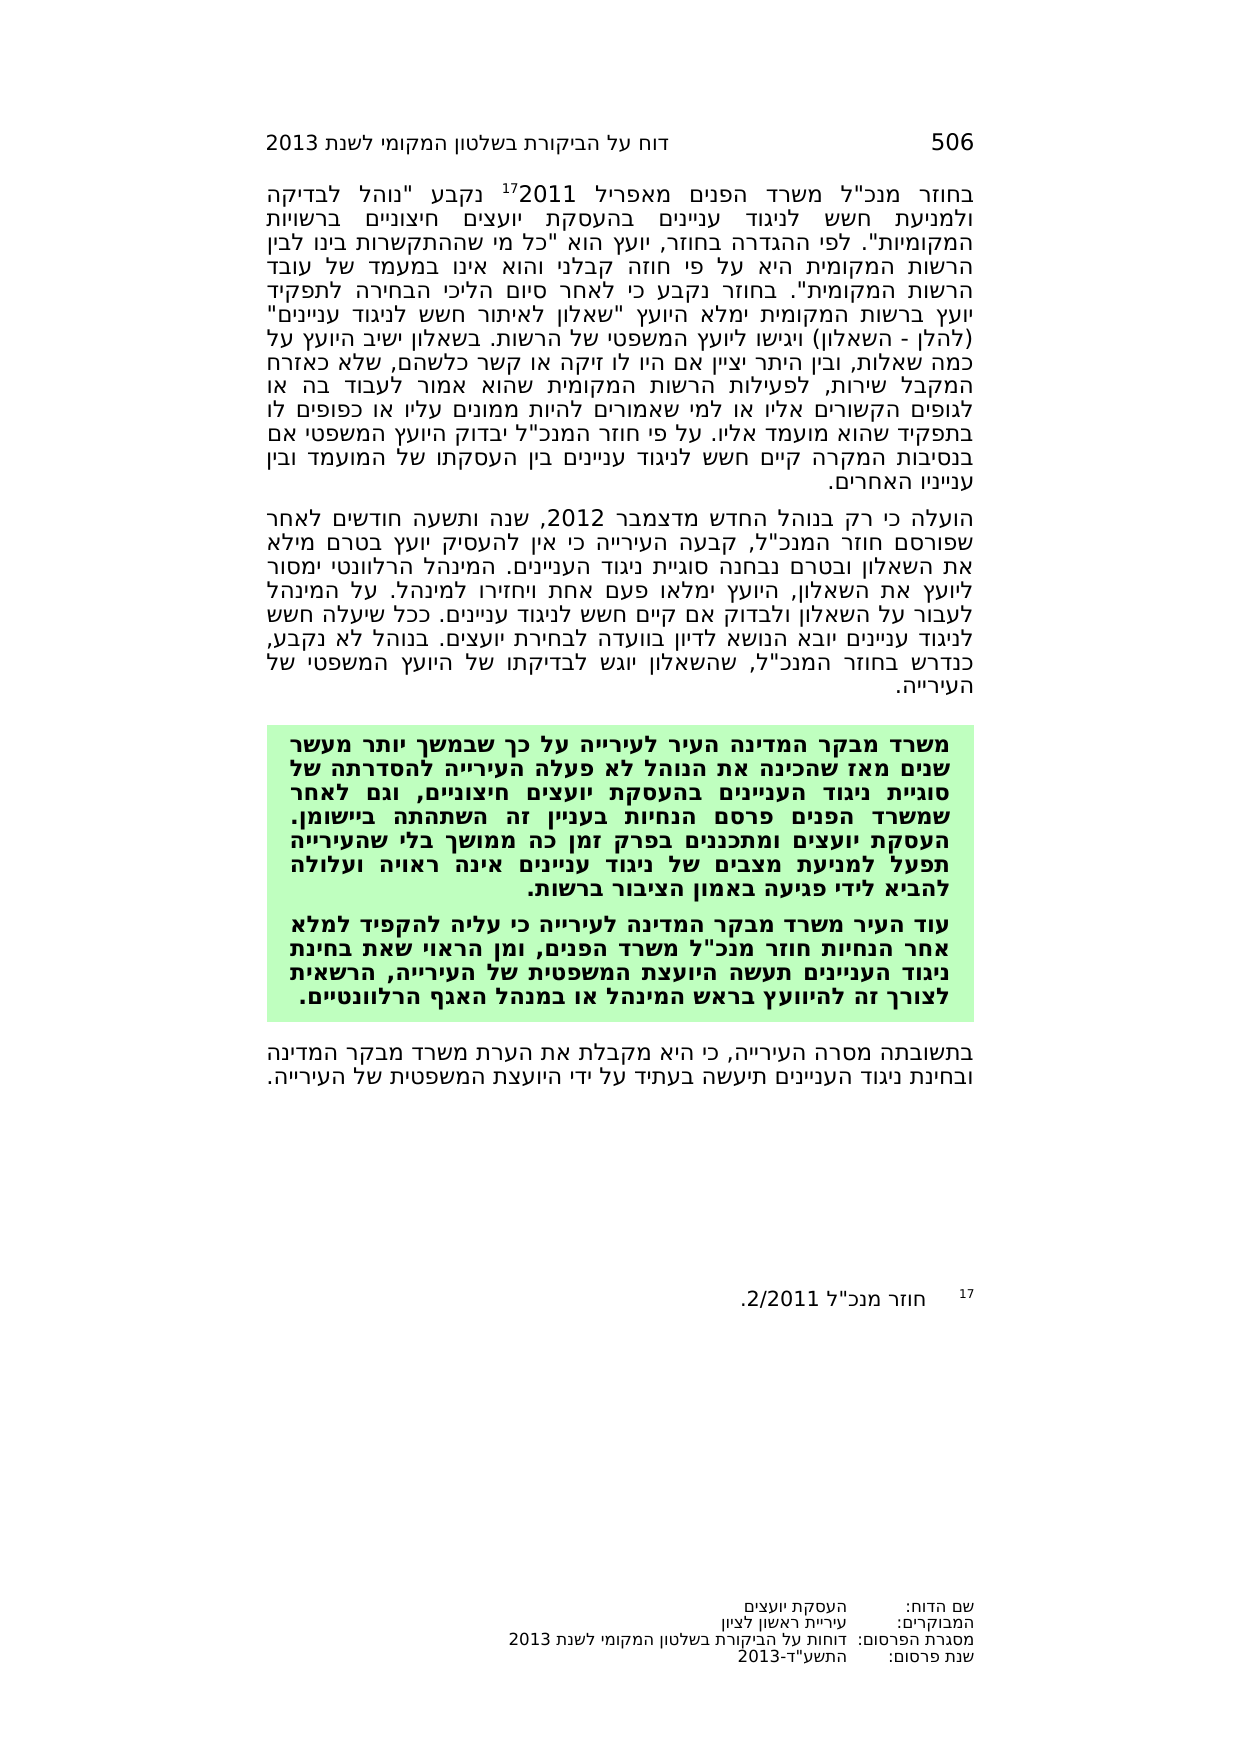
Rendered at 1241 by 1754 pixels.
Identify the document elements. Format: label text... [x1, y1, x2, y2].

text בתשובתה מסרה העירייה, כי היא מקבלת את הערת משרד מבקר המדינה ובחינת ניגוד העניינים תיעשה בעתיד על ידי היועצת המשפטית של העירייה. [266, 1041, 974, 1089]
text עוד העיר משרד מבקר המדינה לעירייה כי עליה להקפיד למלא אחר הנחיות חוזר מנכ"ל משרד הפנים, ומן הראוי שאת בחינת ניגוד העניינים תעשה היועצת המשפטית של העירייה, הרשאית לצורך זה להיוועץ בראש המינהל או במנהל האגף הרלוונטיים. [267, 904, 974, 1022]
text הועלה כי רק בנוהל החדש מדצמבר 2012, שנה ותשעה חודשים לאחר שפורסם חוזר המנכ"ל, קבעה העירייה כי אין להעסיק יועץ בטרם מילא את השאלון ובטרם נבחנה סוגיית ניגוד העניינים. המינהל הרלוונטי ימסור ליועץ את השאלון, היועץ ימלאו פעם אחת ויחזירו למינהל. על המינהל לעבור על השאלון ולבדוק אם קיים חשש לניגוד עניינים. ככל שיעלה חשש לניגוד עניינים יובא הנושא לדיון בוועדה לבחירת יועצים. בנוהל לא נקבע, כנדרש בחוזר המנכ"ל, שהשאלון יוגש לבדיקתו של היועץ המשפטי של העירייה. [266, 507, 974, 699]
text משרד מבקר המדינה העיר לעירייה על כך שבמשך יותר מעשר שנים מאז שהכינה את הנוהל לא פעלה העירייה להסדרתה של סוגיית ניגוד העניינים בהעסקת יועצים חיצוניים, וגם לאחר שמשרד הפנים פרסם הנחיות בעניין זה השתהתה ביישומן. העסקת יועצים ומתכננים בפרק זמן כה ממושך בלי שהעירייה תפעל למניעת מצבים של ניגוד עניינים אינה ראויה ועלולה להביא לידי פגיעה באמון הציבור ברשות. [267, 725, 974, 901]
text בחוזר מנכ"ל משרד הפנים מאפריל 2011 נקבע "נוהל לבדיקה ולמניעת חשש לניגוד עניינים בהעסקת יועצים חיצוניים ברשויות המקומיות". לפי ההגדרה בחוזר, יועץ הוא "כל מי שההתקשרות בינו לבין הרשות המקומית היא על פי חוזה קבלני והוא אינו במעמד של עובד הרשות המקומית". בחוזר נקבע כי לאחר סיום הליכי הבחירה לתפקיד יועץ ברשות המקומית ימלא היועץ "שאלון לאיתור חשש לניגוד עניינים" (להלן - השאלון) ויגישו ליועץ המשפטי של הרשות. בשאלון ישיב היועץ על כמה שאלות, ובין היתר יציין אם היו לו זיקה או קשר כלשהם, שלא כאזרח המקבל שירות, לפעילות הרשות המקומית שהוא אמור לעבוד בה או לגופים הקשורים אליו או למי שאמורים להיות ממונים עליו או כפופים לו בתפקיד שהוא מועמד אליו. על פי חוזר המנכ"ל יבדוק היועץ המשפטי אם בנסיבות המקרה קיים חשש לניגוד עניינים בין העסקתו של המועמד ובין ענייניו האחרים. [266, 183, 974, 494]
